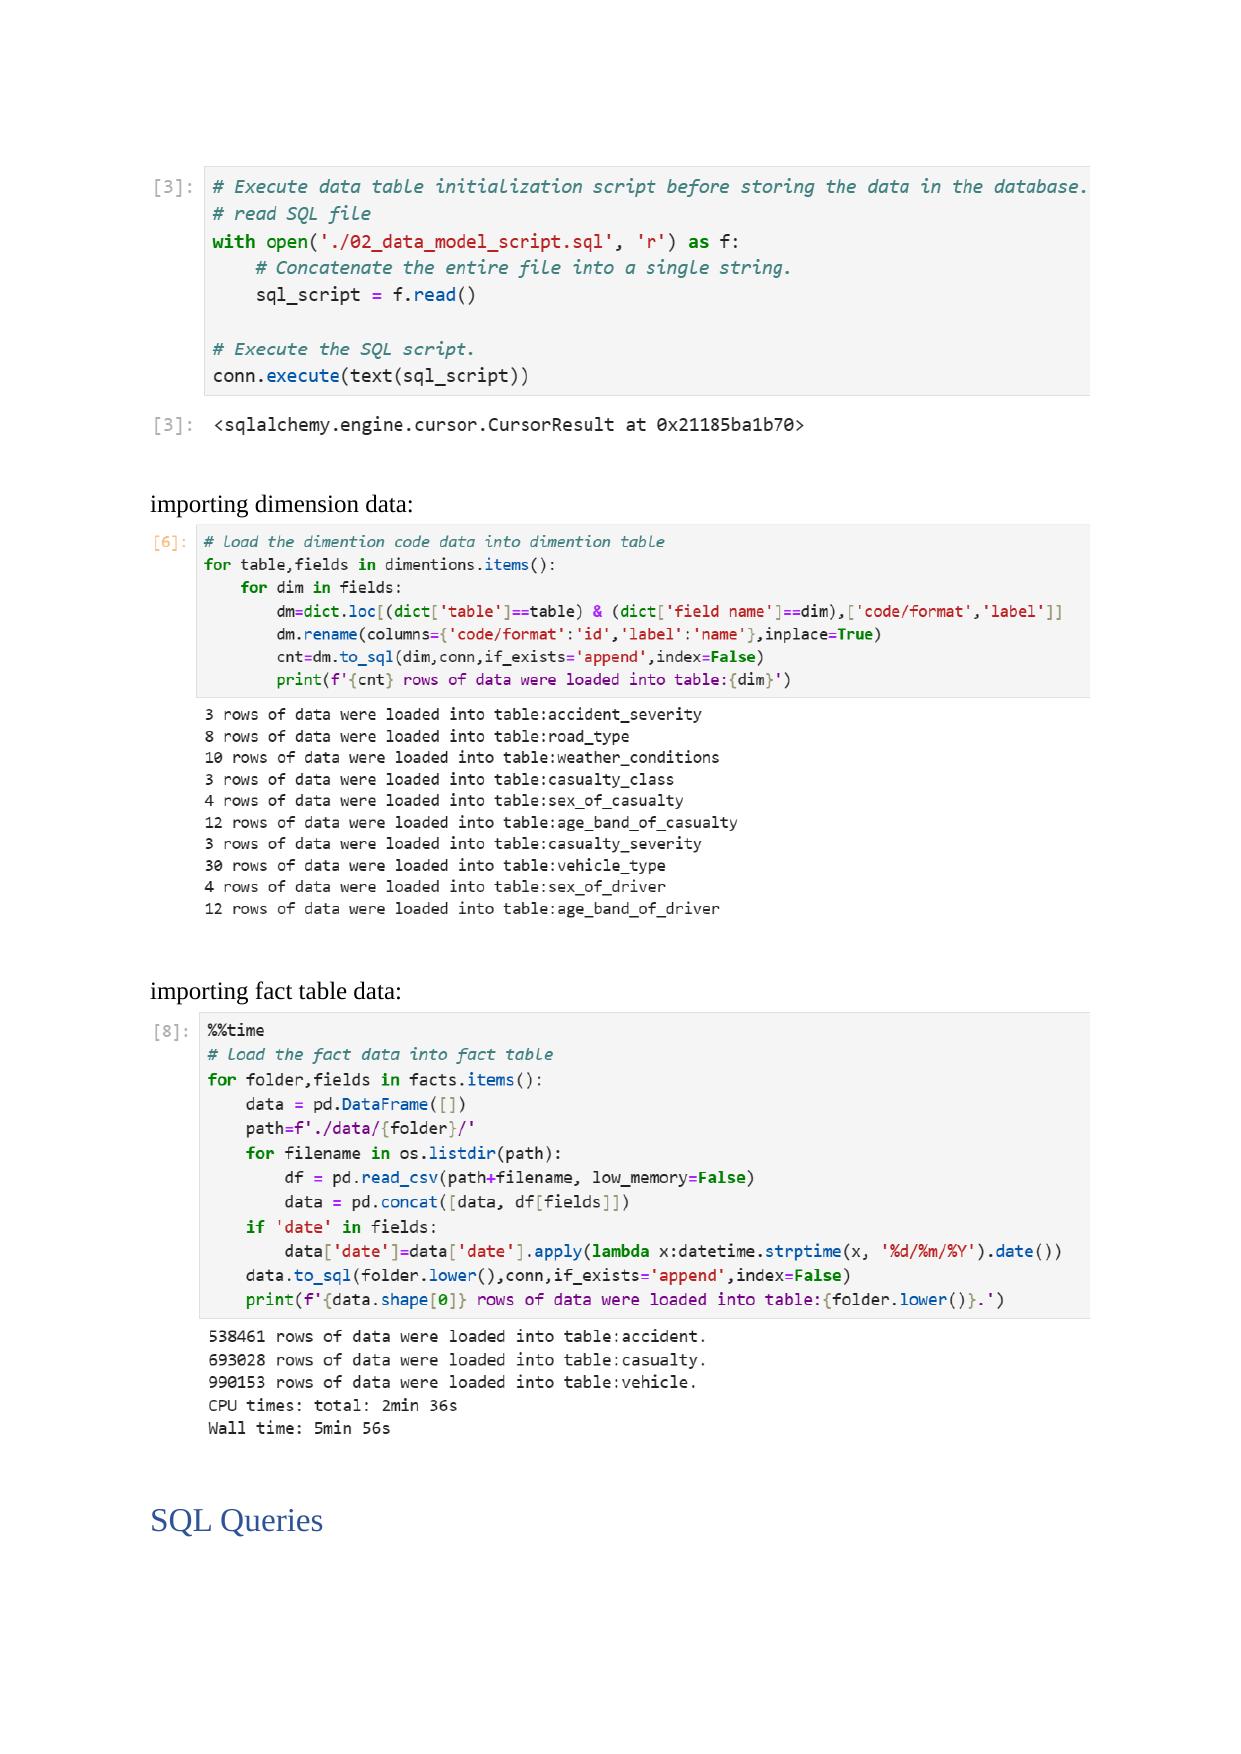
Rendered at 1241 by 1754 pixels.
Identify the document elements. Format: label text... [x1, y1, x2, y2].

text importing dimension data: [150, 487, 1090, 519]
subtitle SQL Queries [150, 1487, 1090, 1552]
text importing fact table data: [150, 974, 1090, 1007]
